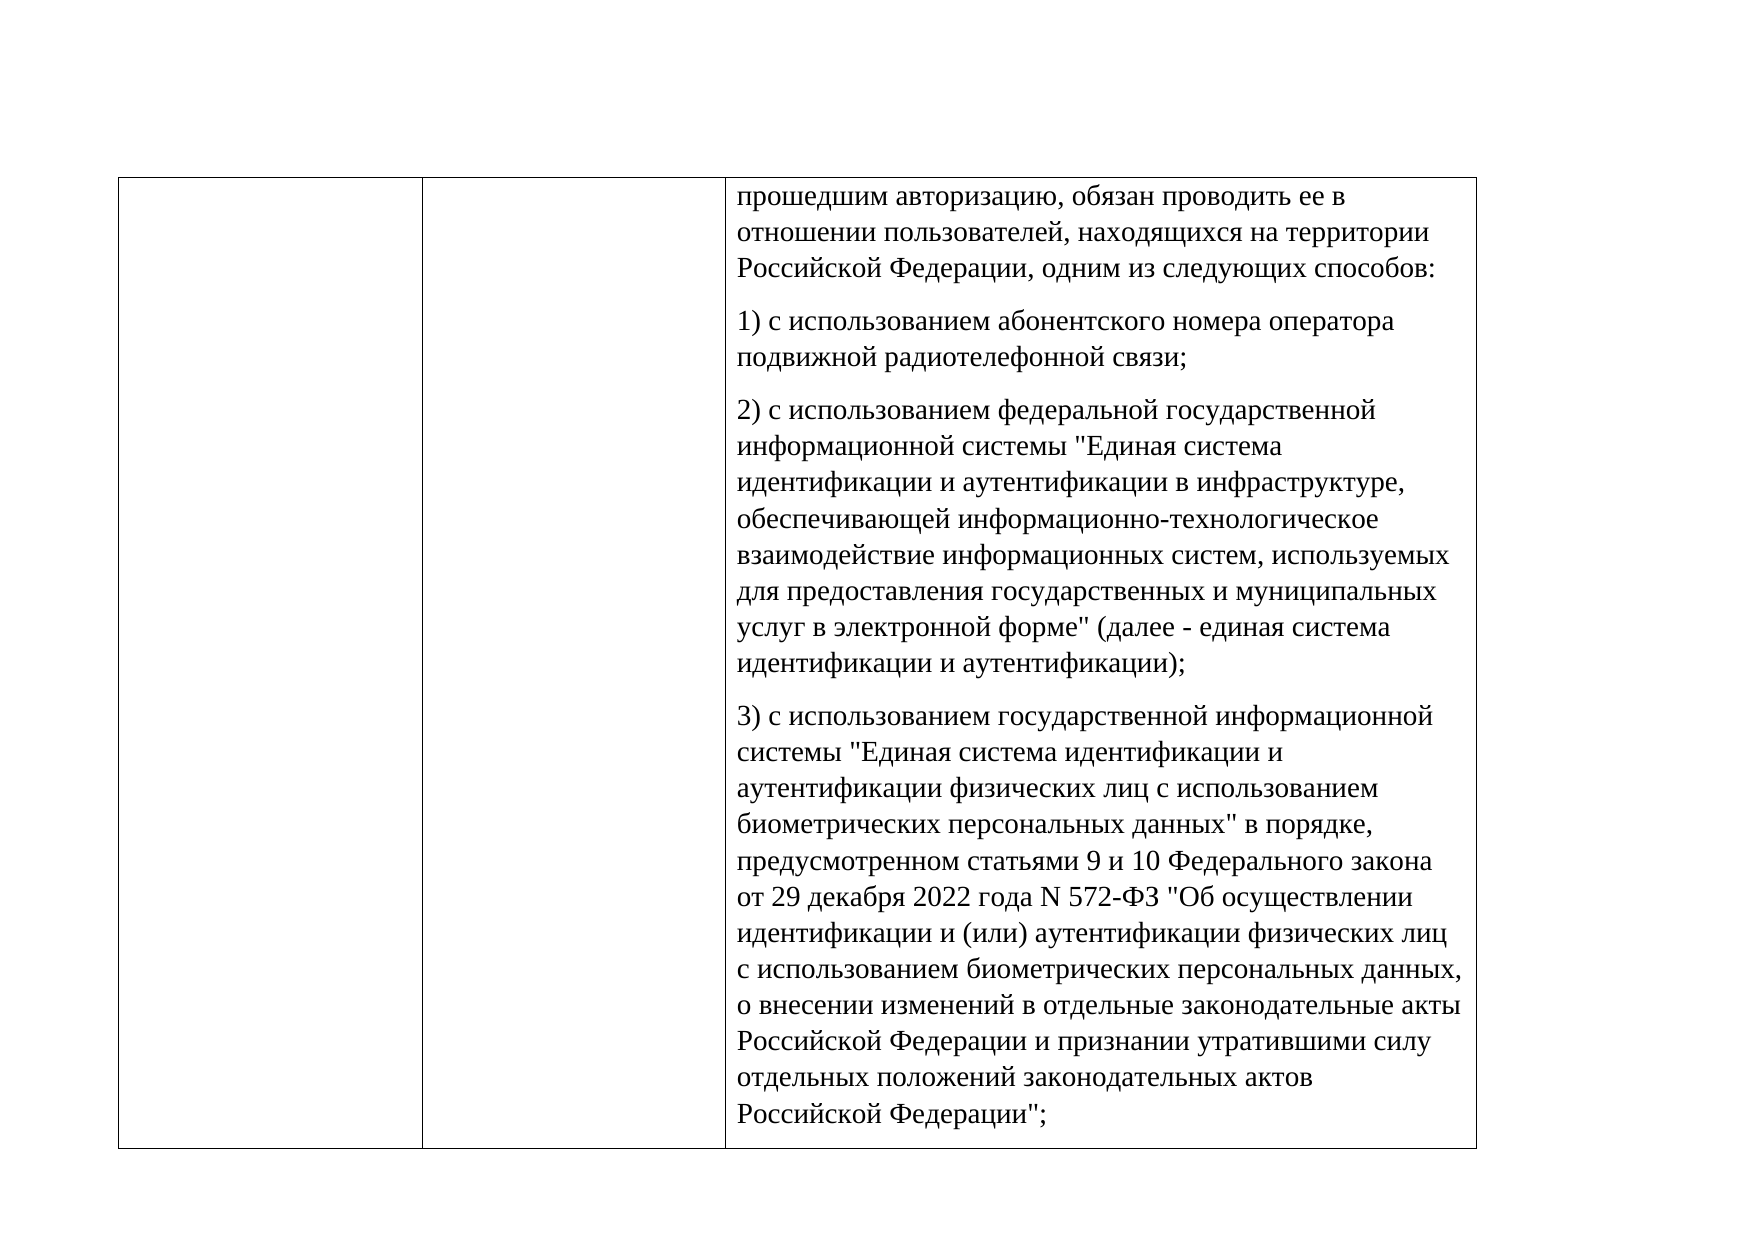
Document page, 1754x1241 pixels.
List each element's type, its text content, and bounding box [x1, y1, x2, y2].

table_cell [119, 178, 422, 1148]
table_cell [423, 178, 725, 1148]
